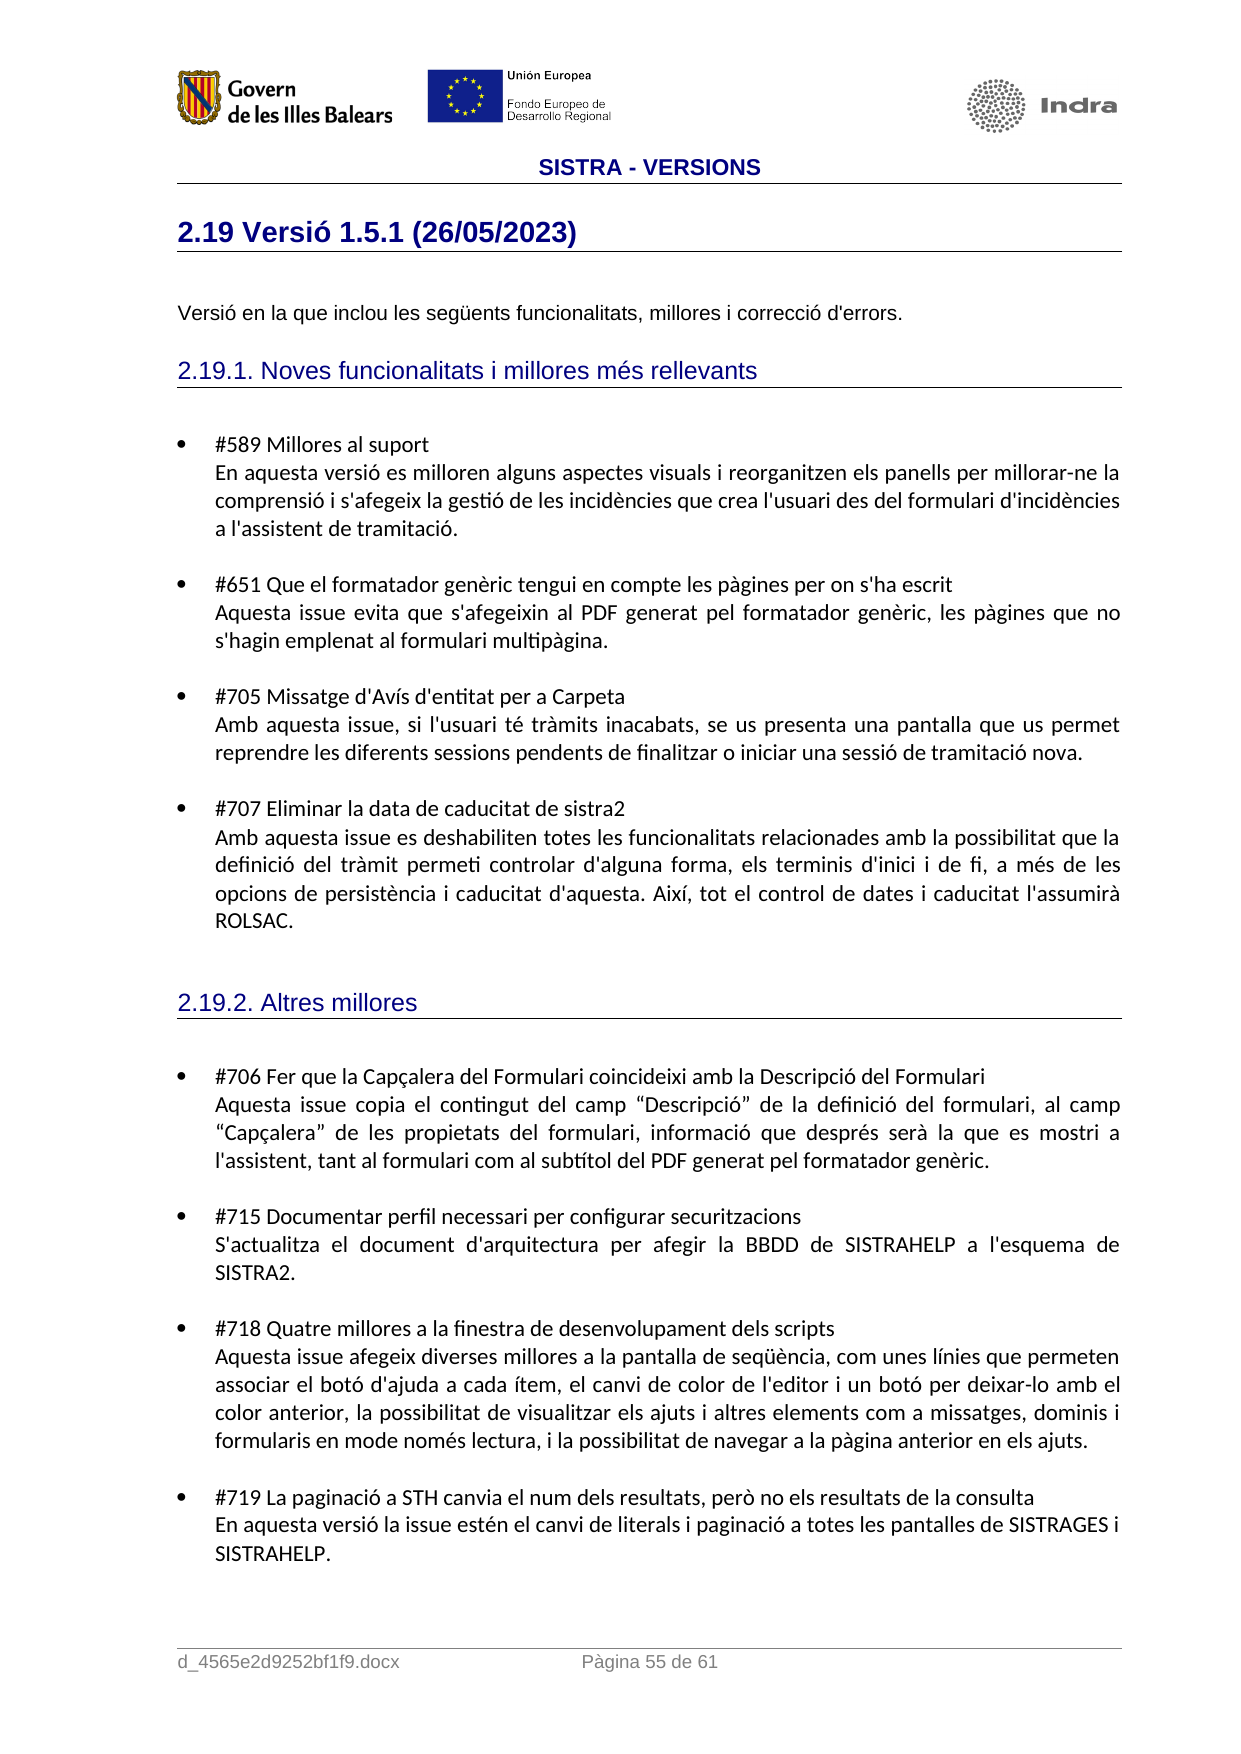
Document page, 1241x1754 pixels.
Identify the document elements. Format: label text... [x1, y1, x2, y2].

list #719 La paginació a STH canvia el num dels resultats, però no els resultats de la consulta [177, 1483, 1122, 1511]
text Aquesta issue evita que s'afegeixin al PDF generat pel formatador genèric, les pàgines que no s'hagin emplenat al formulari multipàgina. [215, 598, 1122, 654]
text En aquesta versió es milloren alguns aspectes visuals i reorganitzen els panells per millorar-ne la comprensió i s'afegeix la gestió de les incidències que crea l'usuari des del formulari d'incidències a l'assistent de tramitació. [215, 458, 1122, 542]
list #705 Missatge d'Avís d'entitat per a Carpeta [177, 682, 1122, 711]
text Aquesta issue copia el contingut del camp “Descripció” de la definició del formulari, al camp “Capçalera” de les propietats del formulari, informació que després serà la que es mostri a l'assistent, tant al formulari com al subtítol del PDF generat pel formatador genèric. [215, 1090, 1122, 1174]
list #707 Eliminar la data de caducitat de sistra2 [177, 794, 1122, 823]
picture [176, 70, 393, 125]
list #589 Millores al suport [177, 430, 1122, 458]
list #706 Fer que la Capçalera del Formulari coincideixi amb la Descripció del Formulari [177, 1062, 1122, 1090]
text S'actualitza el document d'arquitectura per afegir la BBDD de SISTRAHELP a l'esquema de SISTRA2. [215, 1230, 1122, 1286]
text Amb aquesta issue es deshabiliten totes les funcionalitats relacionades amb la possibilitat que la definició del tràmit permeti controlar d'alguna forma, els terminis d'inici i de fi, a més de les opcions de persistència i caducitat d'aquesta. Així, tot el control de dates i caducitat l'assumirà ROLSAC. [215, 823, 1122, 935]
text Versió en la que inclou les següents funcionalitats, millores i correcció d'errors. [177, 301, 1122, 324]
list #715 Documentar perfil necessari per configurar securitzacions [177, 1202, 1122, 1230]
text En aquesta versió la issue estén el canvi de literals i paginació a totes les pantalles de SISTRAGES i SISTRAHELP. [215, 1511, 1122, 1567]
list #651 Que el formatador genèric tengui en compte les pàgines per on s'ha escrit [177, 570, 1122, 598]
subtitle 2.19 Versió 1.5.1 (26/05/2023) [177, 215, 1122, 251]
text Aquesta issue afegeix diverses millores a la pantalla de seqüència, com unes línies que permeten associar el botó d'ajuda a cada ítem, el canvi de color de l'editor i un botó per deixar-lo amb el color anterior, la possibilitat de visualitzar els ajuts i altres elements com a missatges, dominis i formularis en mode només lectura, i la possibilitat de navegar a la pàgina anterior en els ajuts. [215, 1342, 1122, 1454]
picture [421, 67, 611, 125]
text Amb aquesta issue, si l'usuari té tràmits inacabats, se us presenta una pantalla que us permet reprendre les diferents sessions pendents de finalitzar o iniciar una sessió de tramitació nova. [215, 711, 1122, 767]
list #718 Quatre millores a la finestra de desenvolupament dels scripts [177, 1314, 1122, 1342]
subtitle 2.19.1. Noves funcionalitats i millores més rellevants [177, 356, 1122, 387]
subtitle 2.19.2. Altres millores [177, 988, 1122, 1018]
